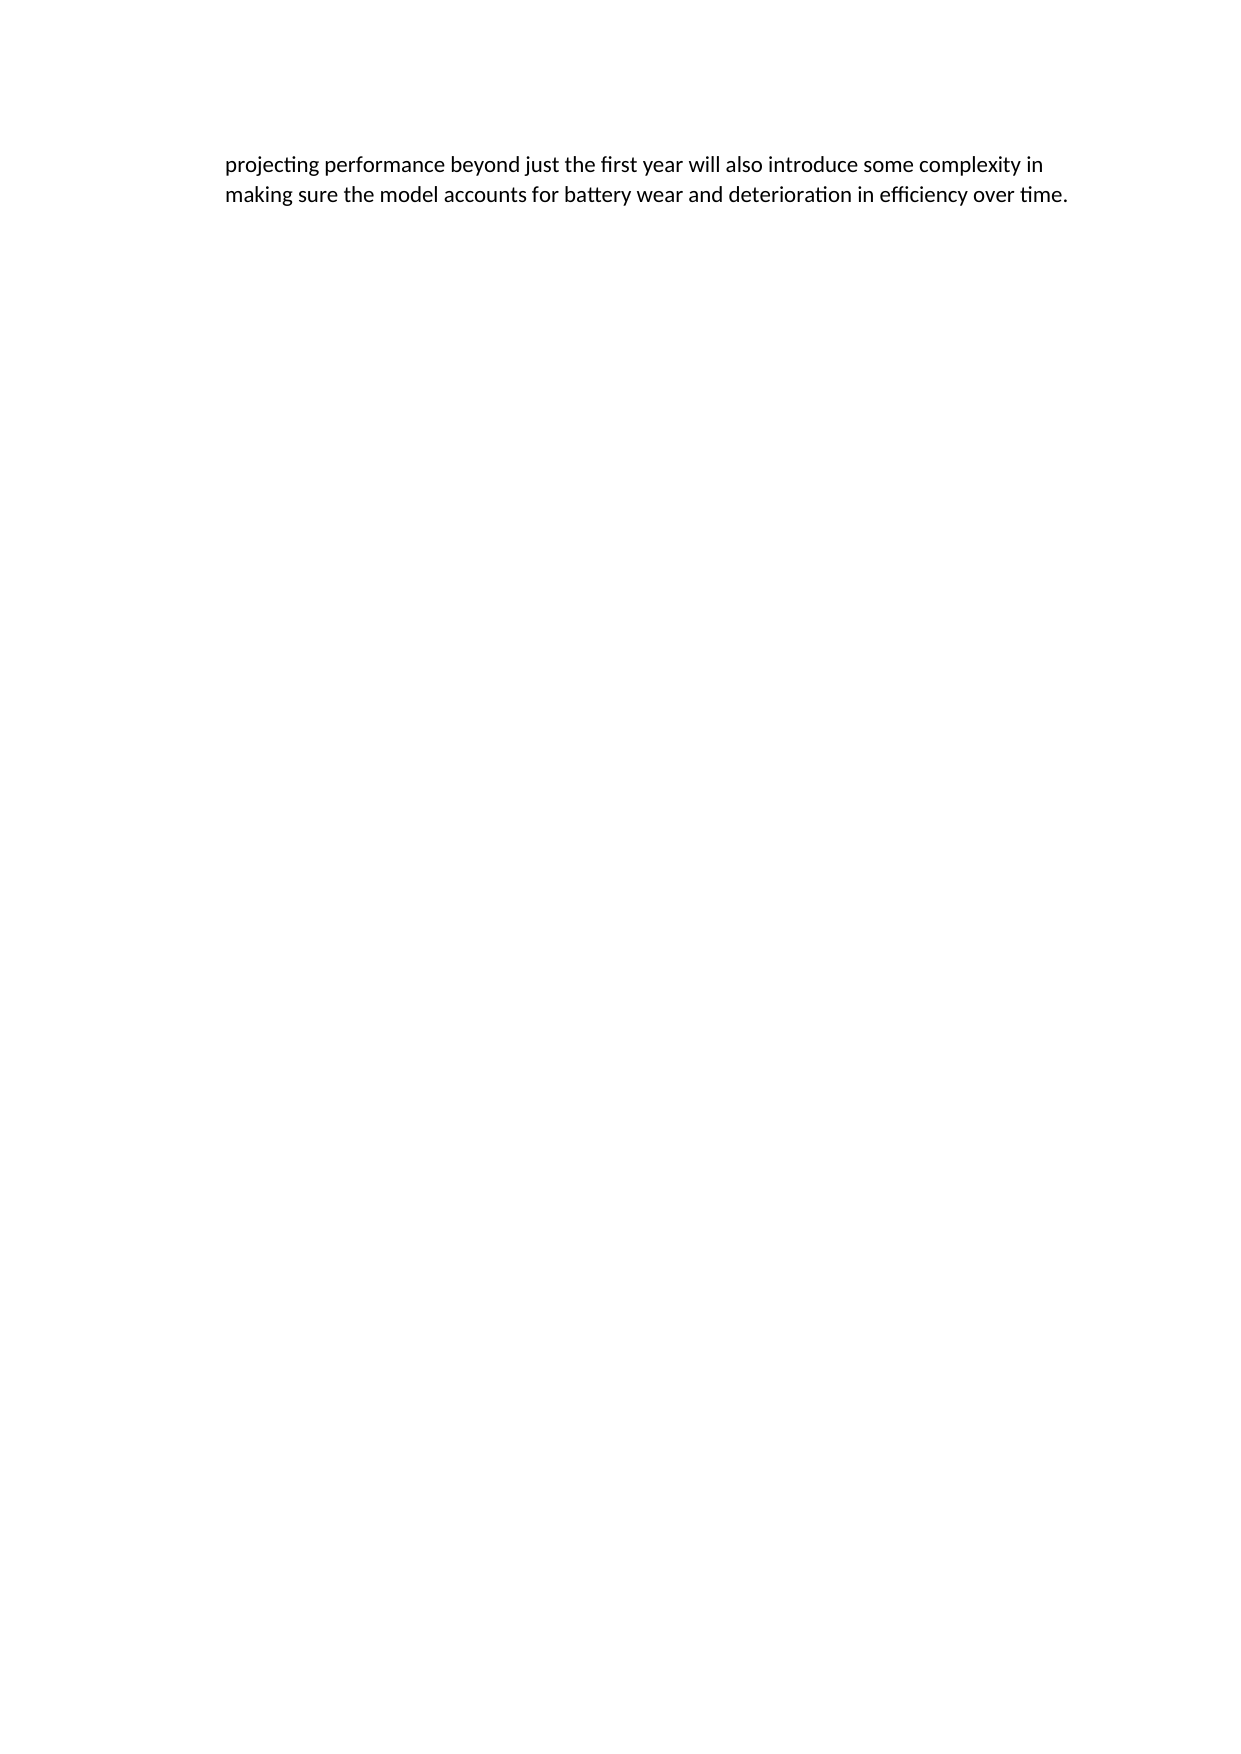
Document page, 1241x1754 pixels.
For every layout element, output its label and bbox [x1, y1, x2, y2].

text [225, 150, 1090, 208]
